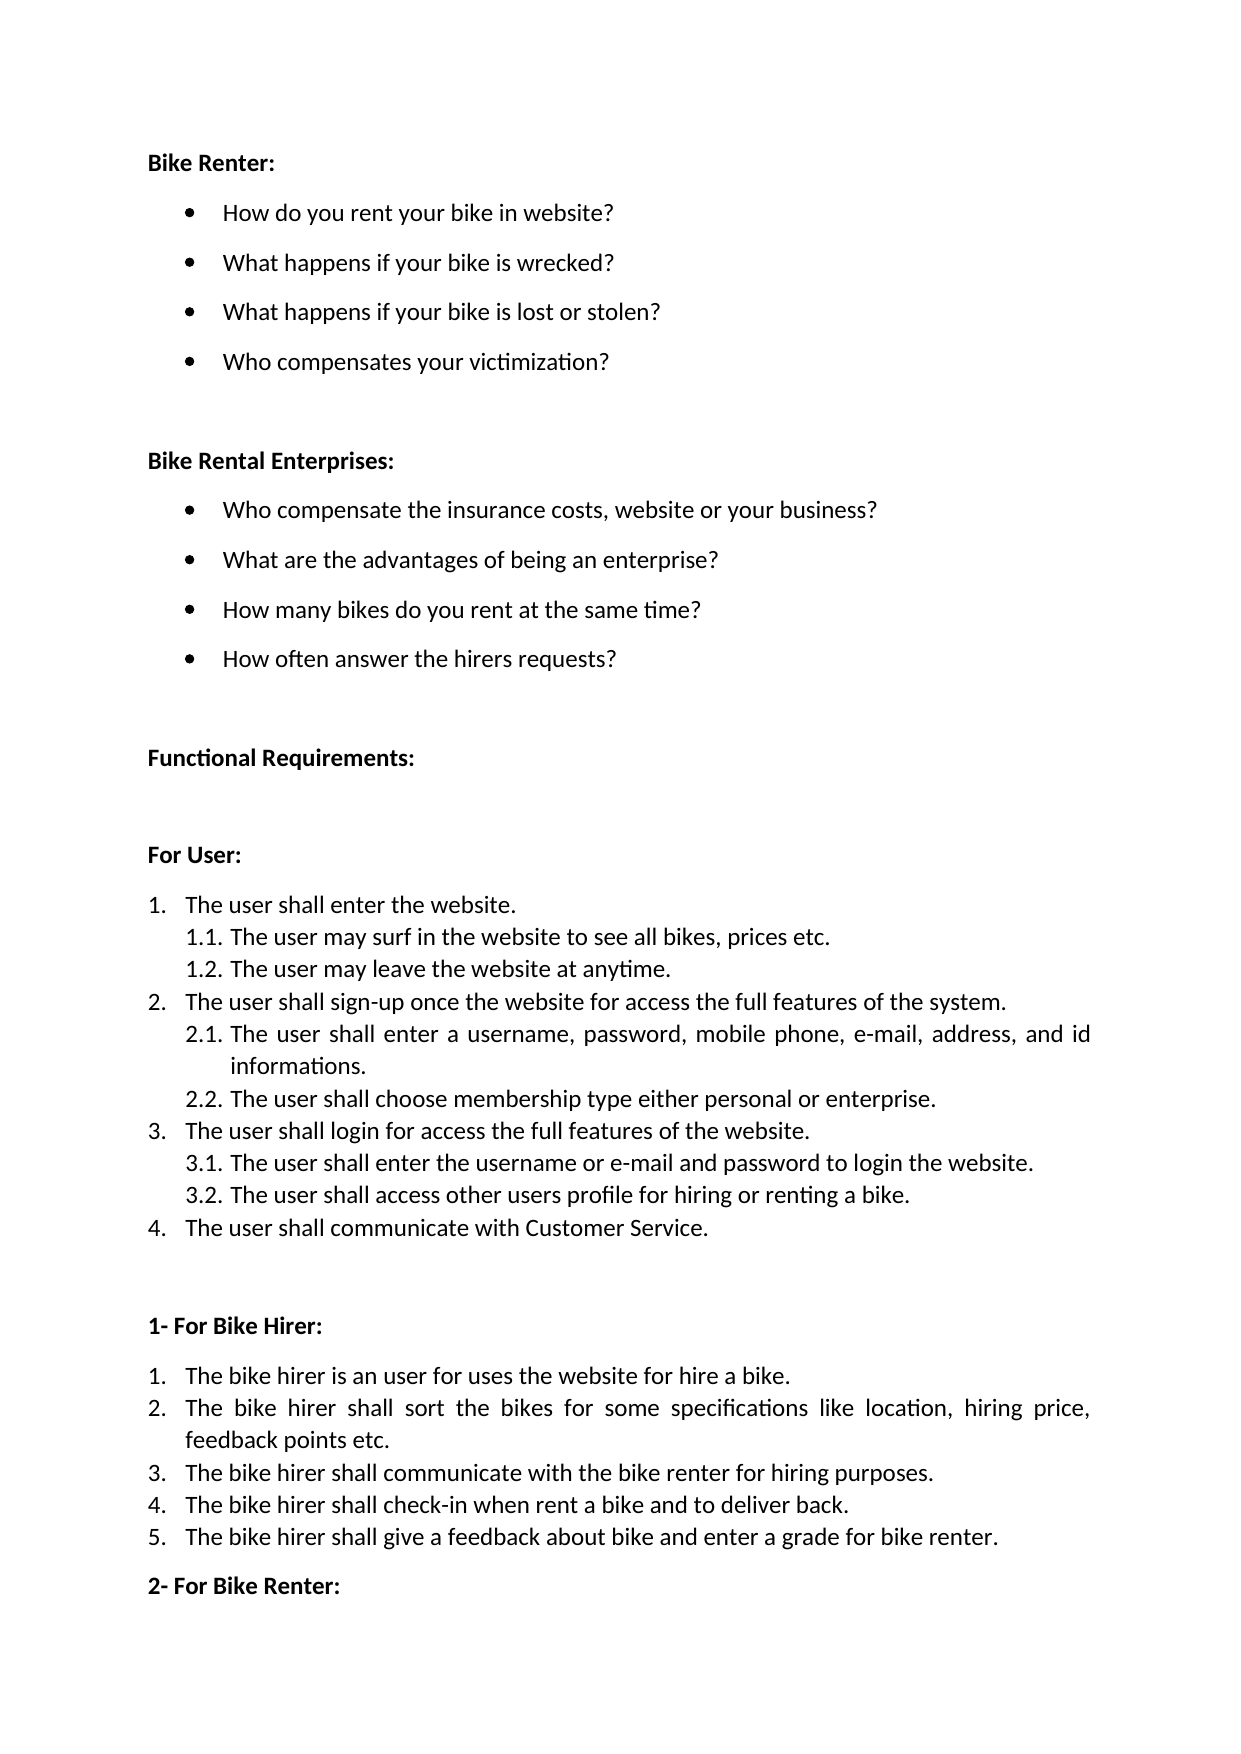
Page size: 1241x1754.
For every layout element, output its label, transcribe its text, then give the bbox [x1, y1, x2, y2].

list The user may leave the website at anytime. [185, 953, 1093, 984]
list How often answer the hirers requests? [185, 643, 1093, 674]
list The bike hirer is an user for uses the website for hire a bike. [148, 1360, 1093, 1391]
list The user shall enter the username or e-mail and password to login the website. [185, 1147, 1093, 1178]
text Bike Renter: [148, 148, 1093, 178]
list The user may surf in the website to see all bikes, prices etc. [185, 921, 1093, 952]
text Bike Rental Enterprises: [148, 445, 1093, 476]
list The user shall login for access the full features of the website. [148, 1115, 1093, 1146]
list The user shall enter a username, password, mobile phone, e-mail, address, and id informations. [185, 1018, 1093, 1081]
list What happens if your bike is wrecked? [185, 247, 1093, 277]
text Functional Requirements: [148, 743, 1093, 773]
list How do you rent your bike in website? [185, 197, 1093, 228]
text 2- For Bike Renter: [148, 1570, 1093, 1601]
list What happens if your bike is lost or stolen? [185, 296, 1093, 327]
text For User: [148, 839, 1093, 870]
list The user shall communicate with Customer Service. [148, 1212, 1093, 1242]
list The bike hirer shall check-in when rent a bike and to deliver back. [148, 1489, 1093, 1520]
list The bike hirer shall communicate with the bike renter for hiring purposes. [148, 1457, 1093, 1487]
list The bike hirer shall sort the bikes for some specifications like location, hiring price, feedback points etc. [148, 1392, 1093, 1455]
list The user shall choose membership type either personal or enterprise. [185, 1083, 1093, 1113]
list Who compensate the insurance costs, website or your business? [185, 495, 1093, 525]
list The bike hirer shall give a feedback about bike and enter a grade for bike renter. [148, 1521, 1093, 1552]
list How many bikes do you rent at the same time? [185, 594, 1093, 624]
list The user shall sign-up once the website for access the full features of the system. [148, 986, 1093, 1016]
text 1- For Bike Hirer: [148, 1310, 1093, 1341]
list Who compensates your victimization? [185, 346, 1093, 376]
list The user shall access other users profile for hiring or renting a bike. [185, 1179, 1093, 1210]
list The user shall enter the website. [148, 889, 1093, 919]
list What are the advantages of being an enterprise? [185, 544, 1093, 575]
